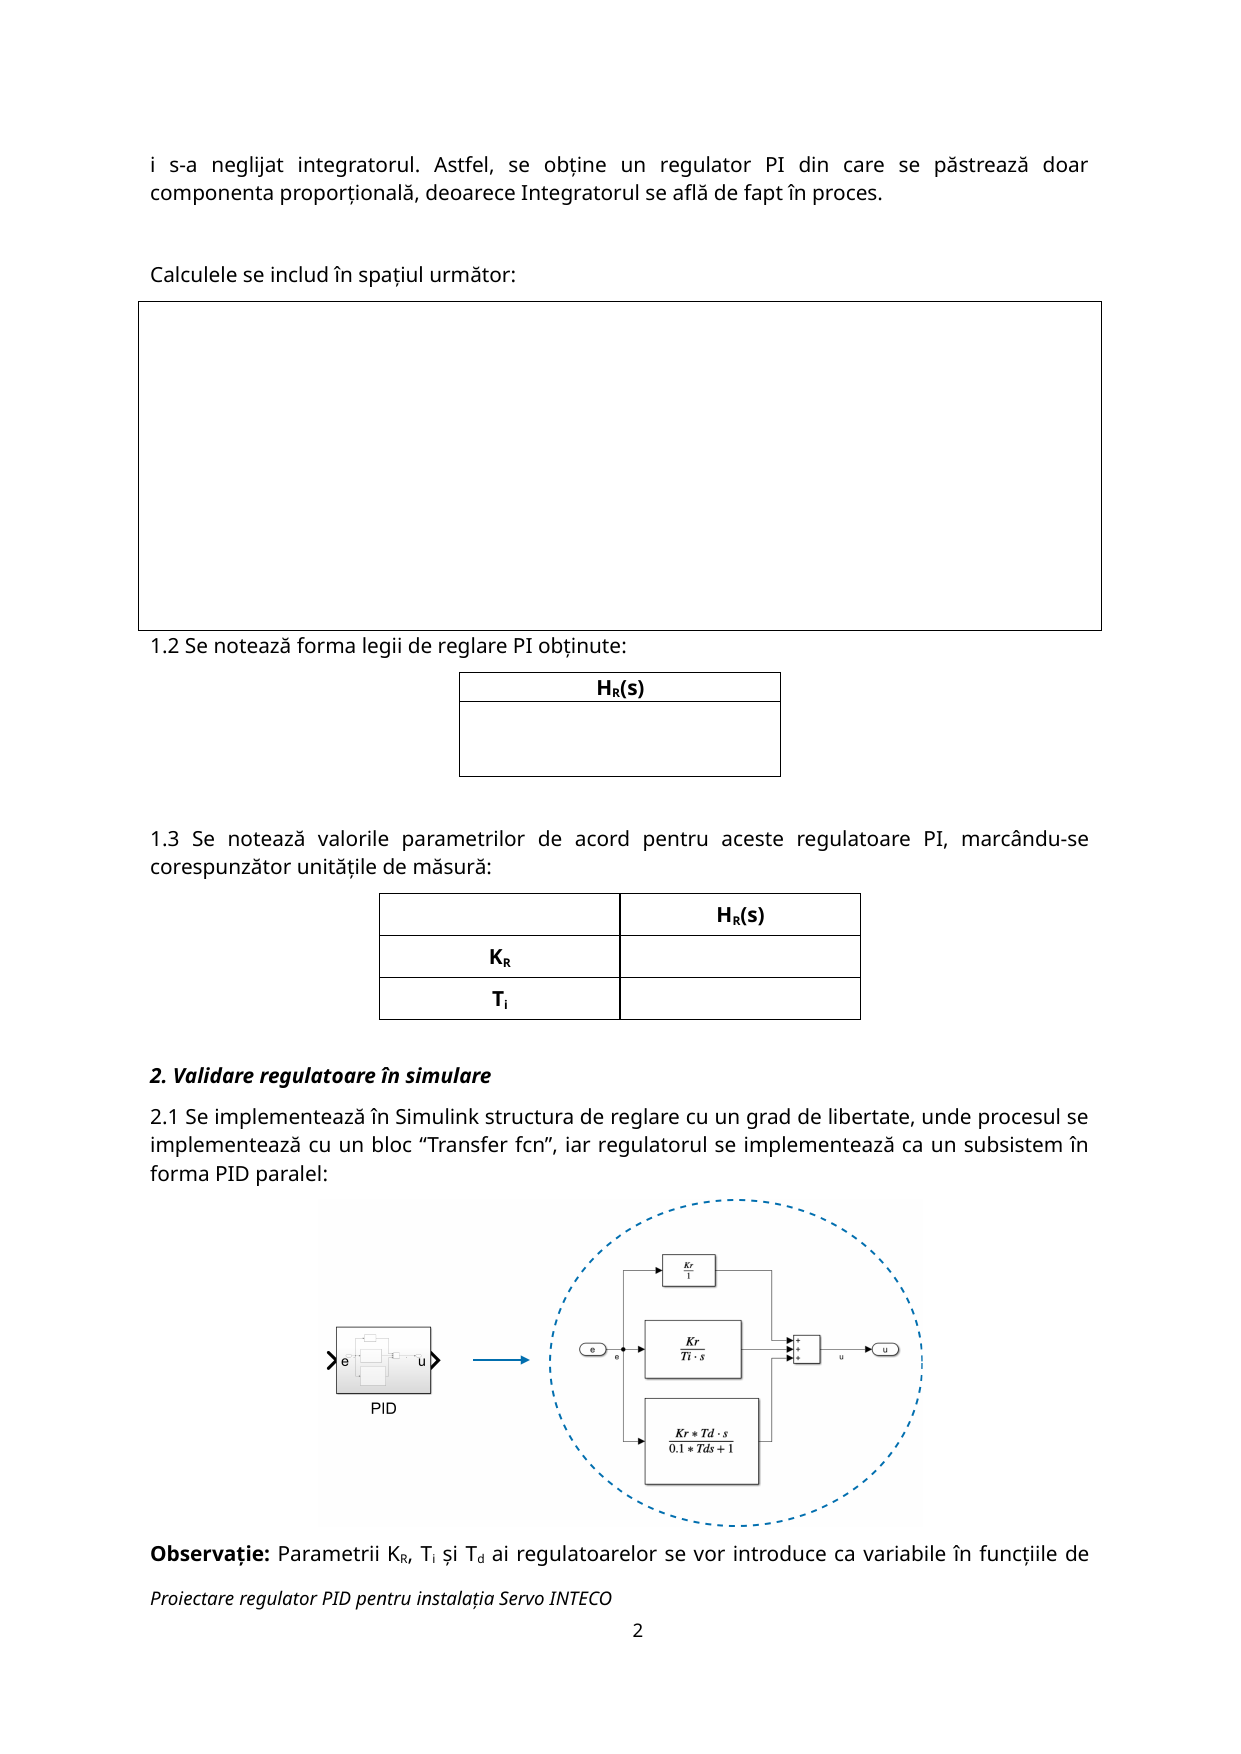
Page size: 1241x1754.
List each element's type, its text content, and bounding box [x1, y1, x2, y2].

text 2. Validare regulatoare în simulare [150, 1061, 1090, 1089]
text 2.1 Se implementează în Simulink structura de reglare cu un grad de libertate, unde procesul se implementează cu un bloc “Transfer fcn”, iar regulatorul se implementează ca un subsistem în forma PID paralel: [150, 1102, 1090, 1187]
table_header HR(s) [460, 673, 780, 701]
table_cell [460, 702, 780, 776]
table_header [139, 302, 1101, 630]
table_header [380, 894, 619, 935]
picture [317, 1199, 923, 1527]
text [150, 150, 1090, 207]
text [150, 1539, 1090, 1567]
table_cell [621, 978, 860, 1019]
table_cell Ti [380, 978, 619, 1019]
table_header HR(s) [621, 894, 860, 935]
text 1.2 Se notează forma legii de reglare PI obținute: [150, 631, 1090, 659]
text Calculele se includ în spațiul următor: [150, 260, 1090, 289]
text 1.3 Se notează valorile parametrilor de acord pentru aceste regulatoare PI, marcându-se corespunzător unitățile de măsură: [150, 824, 1090, 881]
table_cell [621, 936, 860, 977]
table_cell KR [380, 936, 619, 977]
